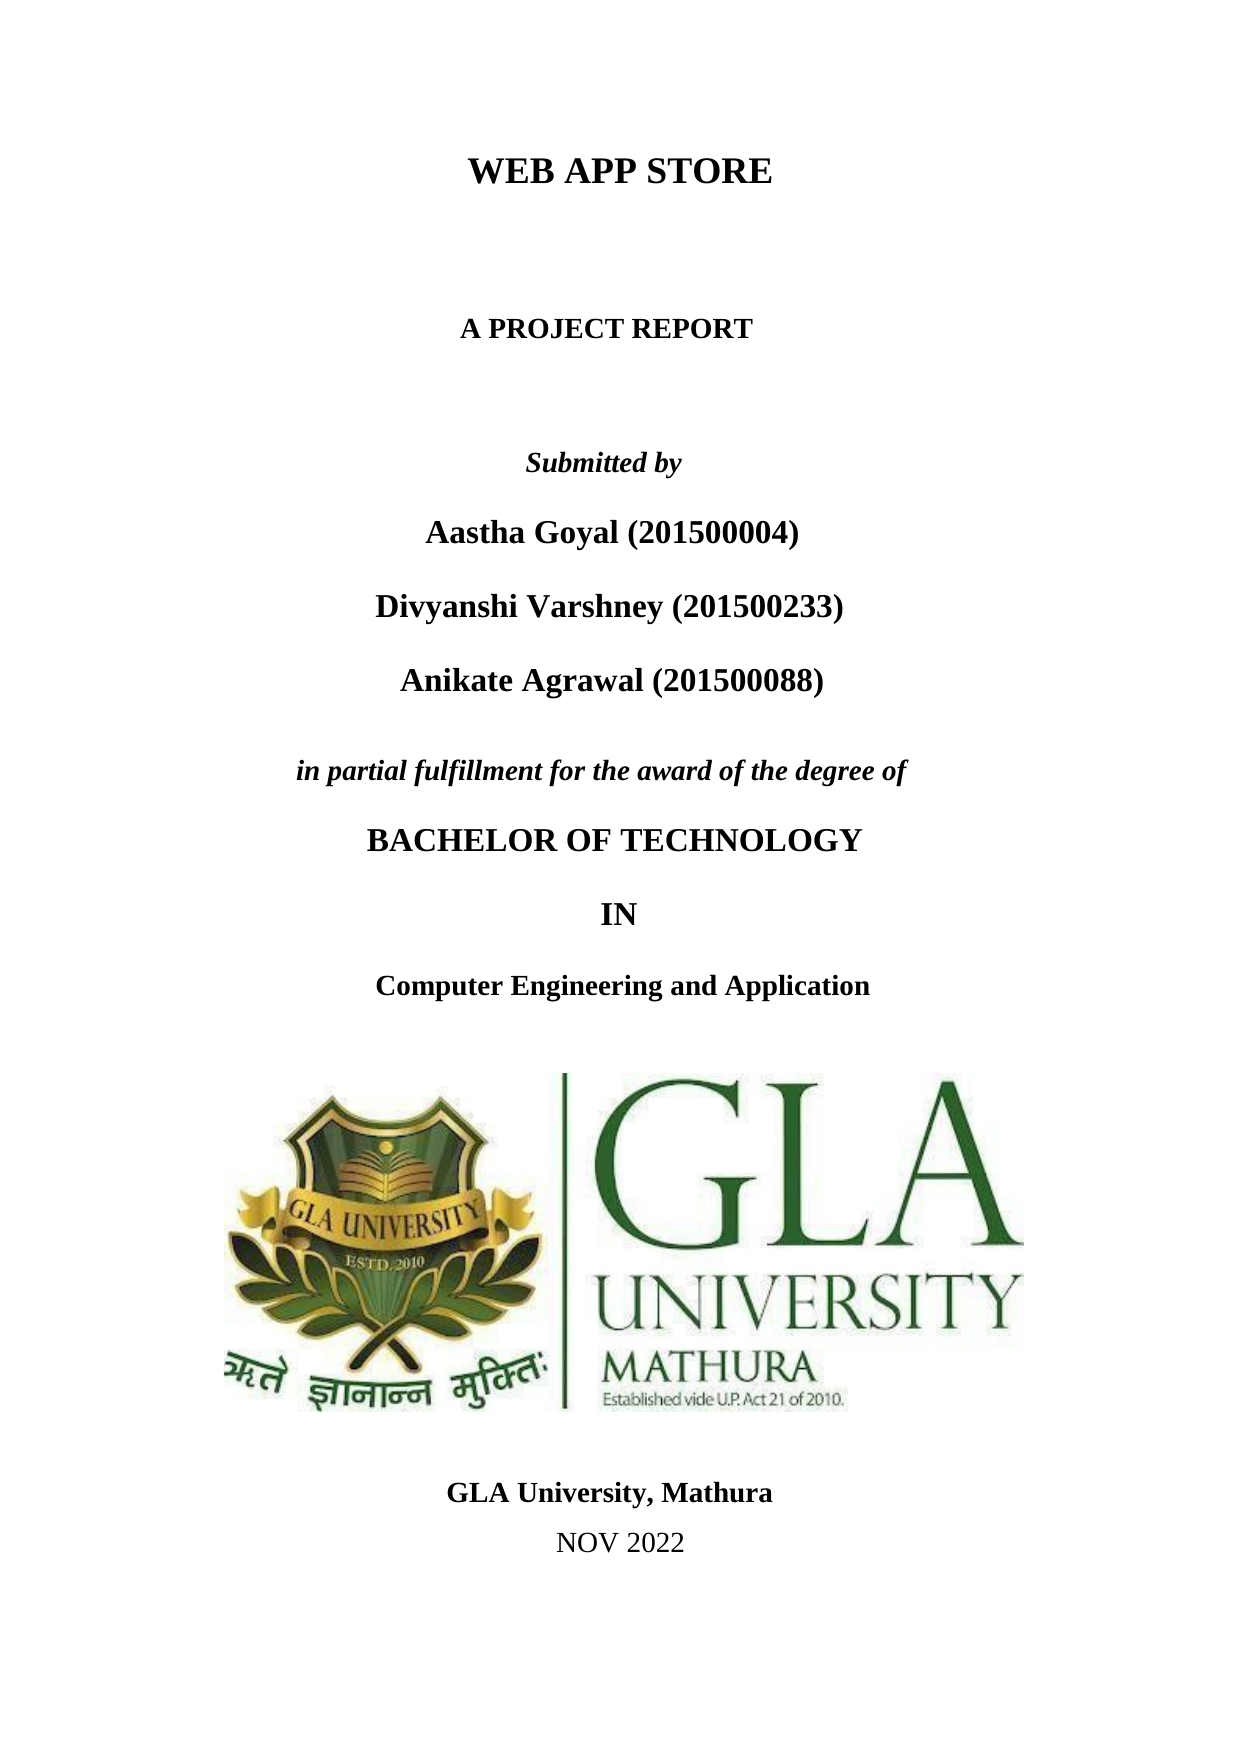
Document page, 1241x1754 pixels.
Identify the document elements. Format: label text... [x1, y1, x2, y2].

title WEB APP STORE [369, 148, 871, 191]
subtitle Aastha Goyal (201500004) [295, 512, 929, 550]
picture [223, 1073, 1024, 1412]
subtitle A PROJECT REPORT [341, 311, 871, 344]
subtitle Computer Engineering and Application [374, 969, 871, 1002]
text in partial fulfillment for the award of the degree of [295, 753, 907, 787]
subtitle Anikate Agrawal (201500088) [353, 660, 871, 698]
text Divyanshi Varshney (201500233) [295, 586, 924, 624]
subtitle BACHELOR OF TECHNOLOGY IN [367, 821, 864, 933]
text NOV 2022 [369, 1525, 871, 1559]
text Submitted by [295, 445, 912, 478]
text GLA University, Mathura [347, 1475, 871, 1509]
